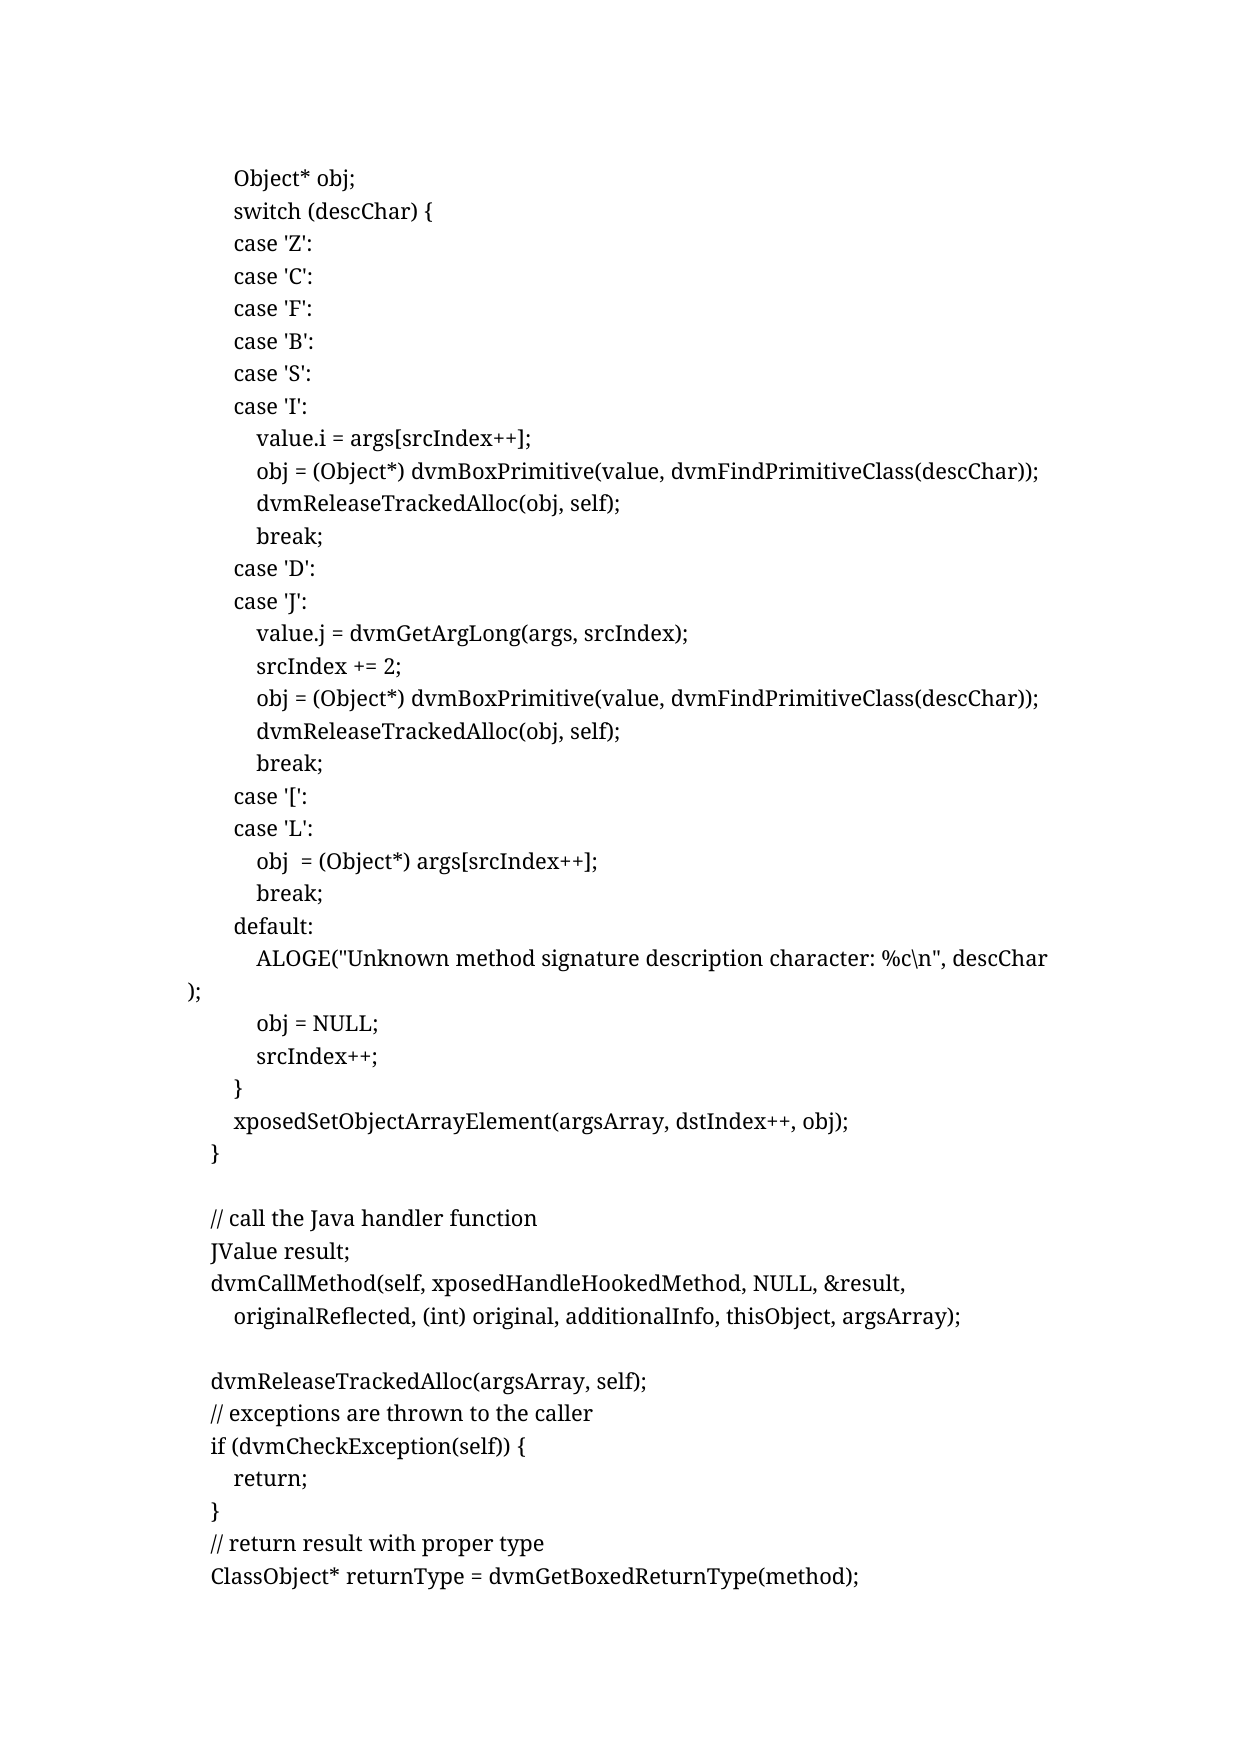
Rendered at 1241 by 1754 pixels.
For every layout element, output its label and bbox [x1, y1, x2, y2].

text [187, 162, 1053, 1592]
